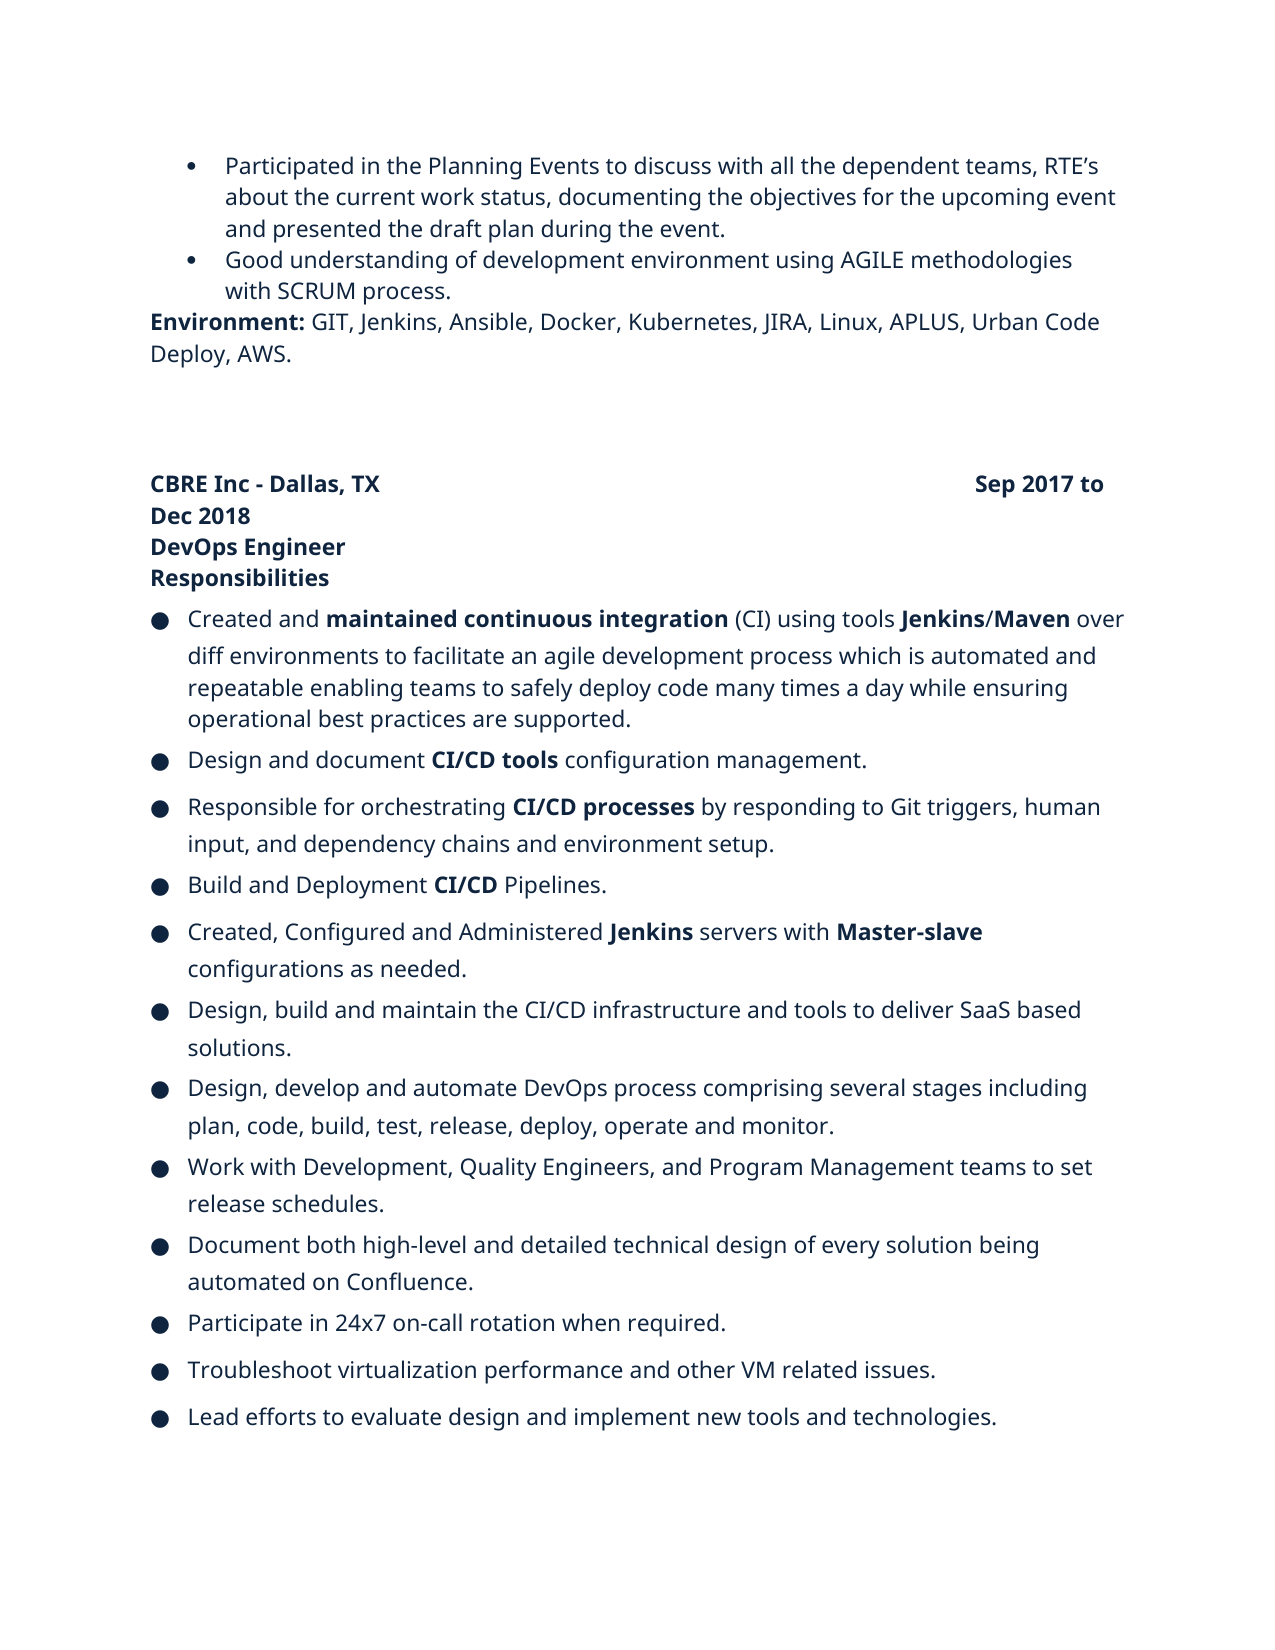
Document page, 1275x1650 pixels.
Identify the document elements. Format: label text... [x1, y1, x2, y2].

list Created and maintained continuous integration (CI) using tools Jenkins/Maven over diff environments to facilitate an agile development process which is automated and repeatable enabling teams to safely deploy code many times a day while ensuring operational best practices are supported. [150, 593, 1125, 734]
text CBRE Inc - Dallas, TX Sep 2017 to Dec 2018 [150, 468, 1125, 531]
text DevOps Engineer [150, 531, 1125, 562]
text Responsibilities [150, 562, 1125, 593]
list Responsible for orchestrating CI/CD processes by responding to Git triggers, human input, and dependency chains and environment setup. [150, 781, 1125, 859]
list Good understanding of development environment using AGILE methodologies with SCRUM process. [187, 244, 1125, 306]
list Participated in the Planning Events to discuss with all the dependent teams, RTE’s about the current work status, documenting the objectives for the upcoming event and presented the draft plan during the event. [187, 150, 1125, 244]
list Document both high-level and detailed technical design of every solution being automated on Confluence. [150, 1219, 1125, 1297]
list Design, build and maintain the CI/CD infrastructure and tools to deliver SaaS based solutions. [150, 984, 1125, 1063]
list Created, Configured and Administered Jenkins servers with Master-slave configurations as needed. [150, 906, 1125, 984]
list Build and Deployment CI/CD Pipelines. [150, 859, 1125, 906]
list Work with Development, Quality Engineers, and Program Management teams to set release schedules. [150, 1141, 1125, 1219]
list Lead efforts to evaluate design and implement new tools and technologies. [150, 1391, 1125, 1438]
list Troubleshoot virtualization performance and other VM related issues. [150, 1344, 1125, 1391]
list Design, develop and automate DevOps process comprising several stages including plan, code, build, test, release, deploy, operate and monitor. [150, 1063, 1125, 1141]
text Environment: GIT, Jenkins, Ansible, Docker, Kubernetes, JIRA, Linux, APLUS, Urban Code Deploy, AWS. [150, 306, 1125, 369]
list Design and document CI/CD tools configuration management. [150, 734, 1125, 781]
list Participate in 24x7 on-call rotation when required. [150, 1297, 1125, 1344]
